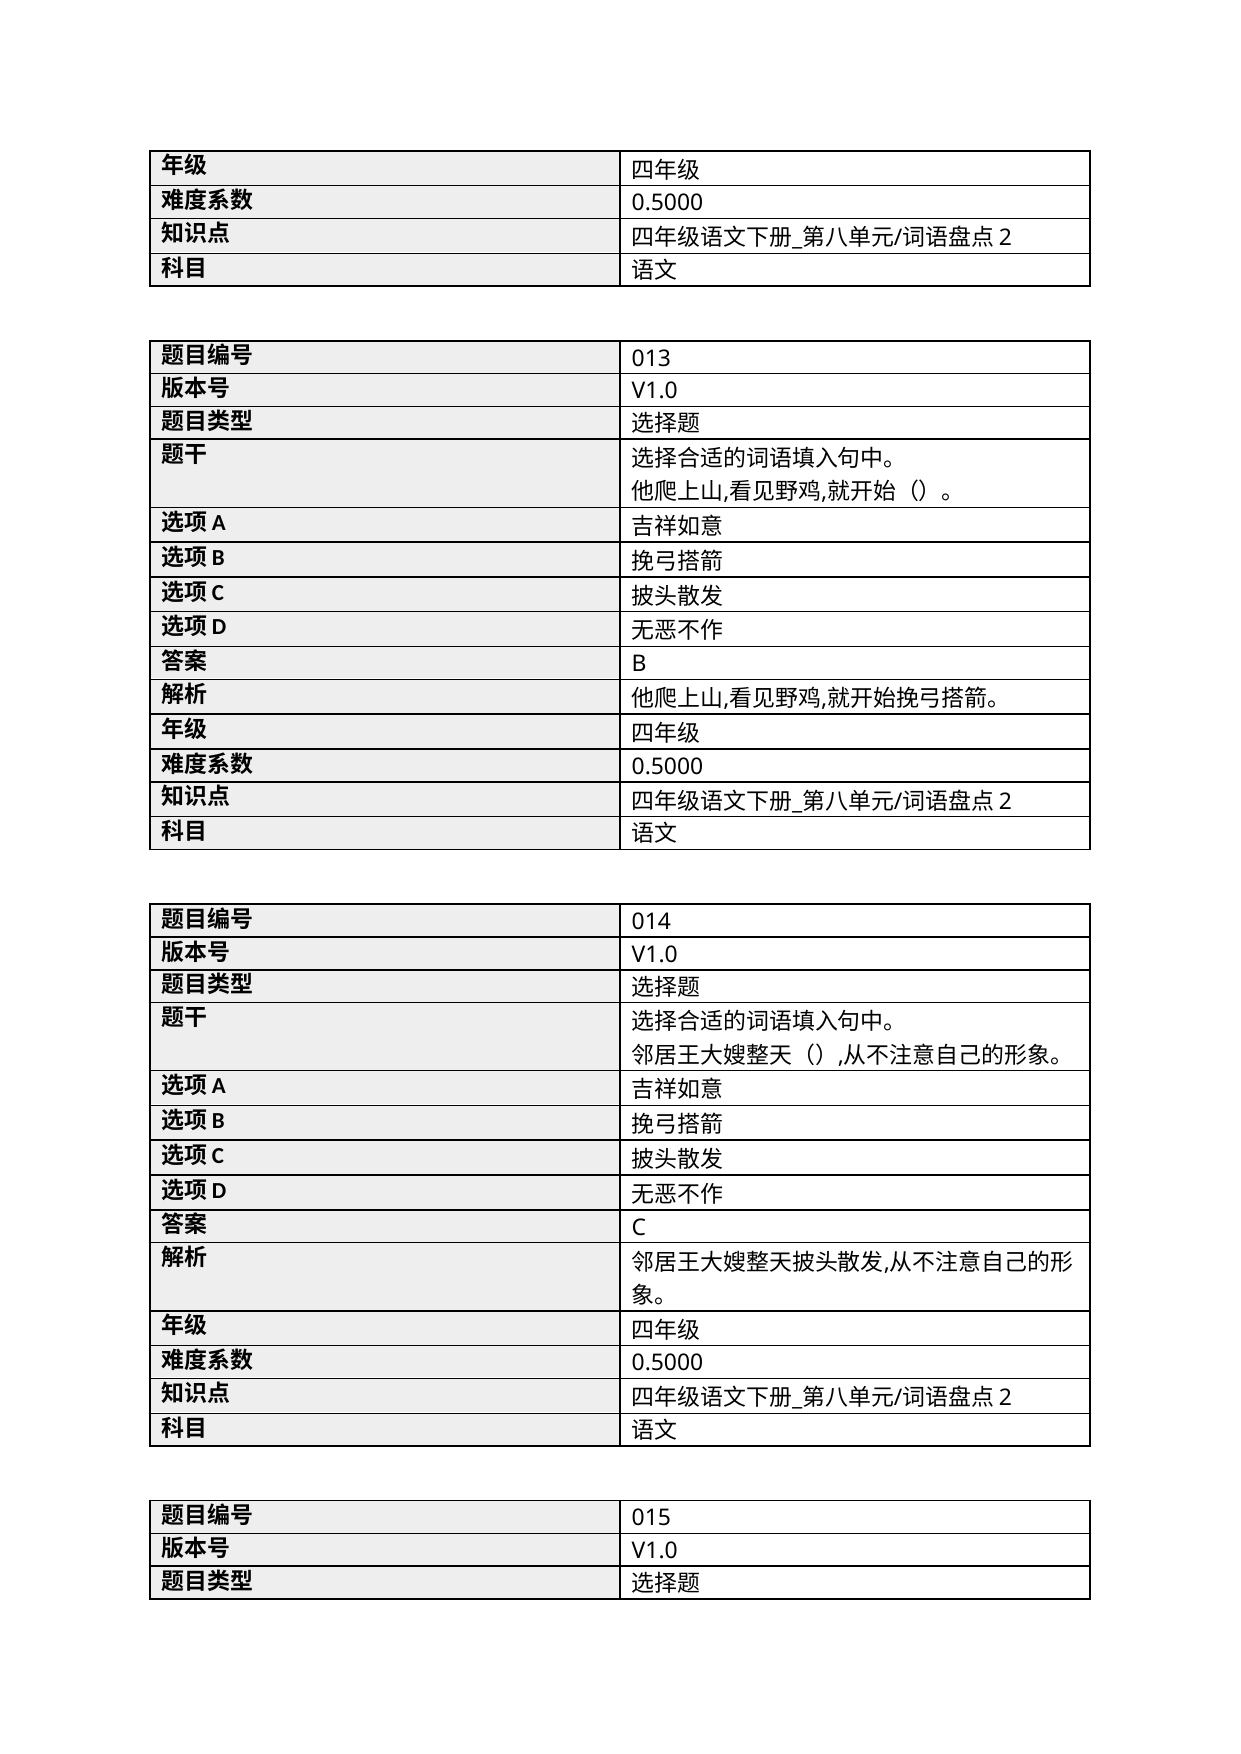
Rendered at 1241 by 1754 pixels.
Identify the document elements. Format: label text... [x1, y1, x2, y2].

table_cell 四年级 [621, 152, 1089, 185]
table_cell 选择题 [621, 1567, 1089, 1598]
table_cell 四年级语文下册_第八单元/词语盘点2 [621, 1379, 1089, 1412]
table_cell 难度系数 [151, 1346, 619, 1377]
table_cell B [621, 647, 1089, 678]
table_cell 选项D [151, 612, 619, 646]
table_cell 题干 [151, 440, 619, 506]
table_cell 难度系数 [151, 750, 619, 781]
table_header 题目编号 [151, 342, 619, 373]
table_cell V1.0 [621, 1534, 1089, 1565]
table_cell 选择合适的词语填入句中。 他爬上山,看见野鸡,就开始（）。 [621, 440, 1089, 506]
table_cell 挽弓搭箭 [621, 1106, 1089, 1139]
table_cell 选项B [151, 1106, 619, 1139]
table_cell 难度系数 [151, 186, 619, 218]
table_header 013 [621, 342, 1089, 373]
table_cell 知识点 [151, 1379, 619, 1412]
table_cell 题目类型 [151, 407, 619, 438]
table_cell 年级 [151, 1312, 619, 1345]
table_cell 四年级语文下册_第八单元/词语盘点2 [621, 783, 1089, 816]
table_cell 四年级语文下册_第八单元/词语盘点2 [621, 219, 1089, 252]
table_cell V1.0 [621, 374, 1089, 406]
table_header 015 [621, 1501, 1089, 1533]
table_cell 选项D [151, 1176, 619, 1209]
table_cell 四年级 [621, 1312, 1089, 1345]
table_header 014 [621, 905, 1089, 936]
table_cell 语文 [621, 1414, 1089, 1445]
table_cell 答案 [151, 647, 619, 678]
table_cell 披头散发 [621, 1141, 1089, 1174]
table_cell 年级 [151, 715, 619, 748]
table_cell 知识点 [151, 783, 619, 816]
table_cell 题目类型 [151, 1567, 619, 1598]
table_cell 科目 [151, 817, 619, 849]
table_cell 选择合适的词语填入句中。 邻居王大嫂整天（）,从不注意自己的形象。 [621, 1003, 1089, 1070]
table_cell 0.5000 [621, 186, 1089, 218]
table_cell 知识点 [151, 219, 619, 252]
table_cell 四年级 [621, 715, 1089, 748]
table_cell 版本号 [151, 1534, 619, 1565]
table_cell 答案 [151, 1211, 619, 1242]
table_cell 题目类型 [151, 971, 619, 1002]
table_cell 选择题 [621, 407, 1089, 438]
table_cell 年级 [151, 152, 619, 185]
table_cell 选项C [151, 1141, 619, 1174]
table_cell 他爬上山,看见野鸡,就开始挽弓搭箭。 [621, 680, 1089, 713]
table_cell 无恶不作 [621, 612, 1089, 646]
table_cell 语文 [621, 817, 1089, 849]
table_cell 版本号 [151, 374, 619, 406]
table_cell 题干 [151, 1003, 619, 1070]
table_cell 选项A [151, 508, 619, 541]
table_cell 吉祥如意 [621, 1071, 1089, 1104]
table_cell 披头散发 [621, 578, 1089, 611]
table_cell 科目 [151, 1414, 619, 1445]
table_cell C [621, 1211, 1089, 1242]
table_cell 版本号 [151, 938, 619, 969]
table_cell 语文 [621, 254, 1089, 285]
table_cell 选项C [151, 578, 619, 611]
table_cell 选择题 [621, 971, 1089, 1002]
table_cell 无恶不作 [621, 1176, 1089, 1209]
table_cell 邻居王大嫂整天披头散发,从不注意自己的形象。 [621, 1243, 1089, 1310]
table_cell 挽弓搭箭 [621, 543, 1089, 576]
table_cell 吉祥如意 [621, 508, 1089, 541]
table_cell 解析 [151, 1243, 619, 1310]
table_cell 选项A [151, 1071, 619, 1104]
table_cell V1.0 [621, 938, 1089, 969]
table_header 题目编号 [151, 905, 619, 936]
table_cell 0.5000 [621, 1346, 1089, 1377]
table_cell 科目 [151, 254, 619, 285]
table_cell 0.5000 [621, 750, 1089, 781]
table_cell 解析 [151, 680, 619, 713]
table_cell 选项B [151, 543, 619, 576]
table_header 题目编号 [151, 1501, 619, 1533]
